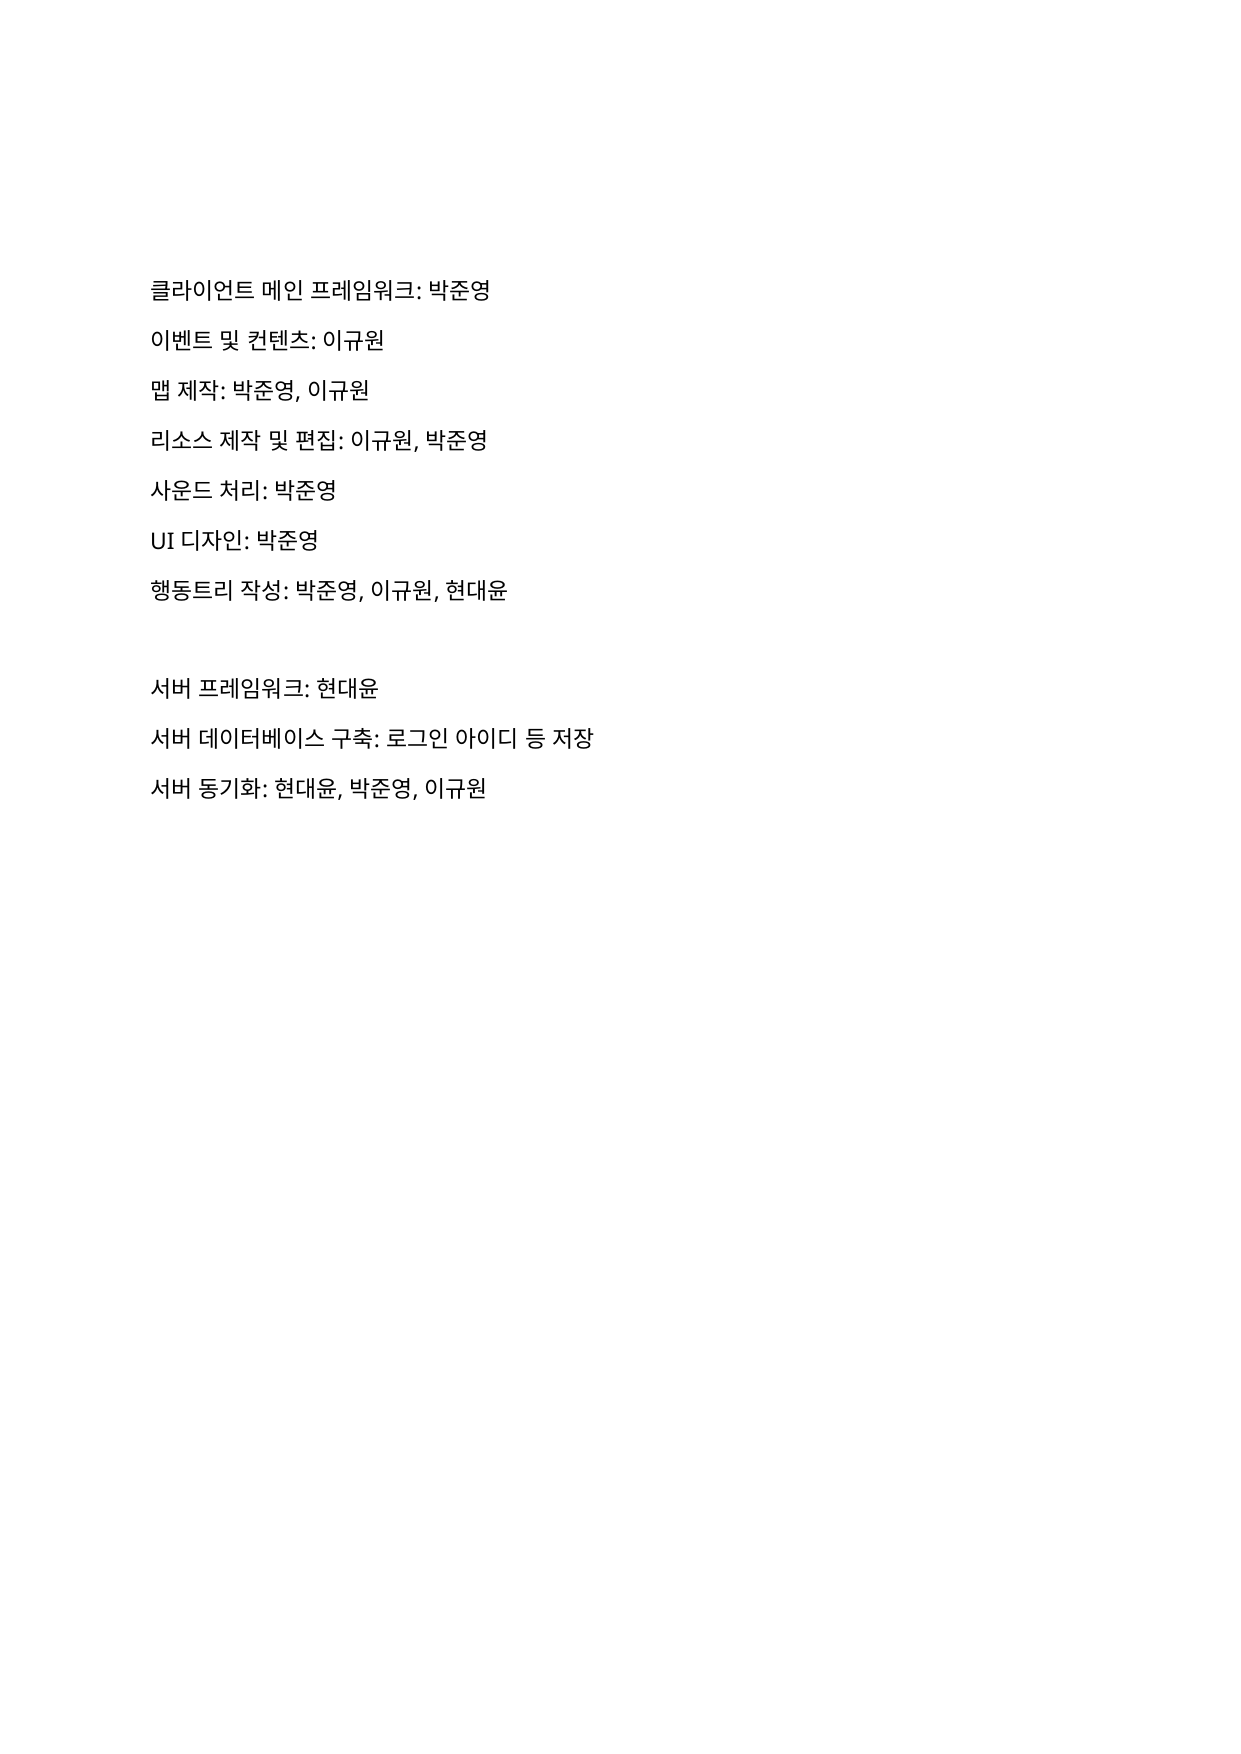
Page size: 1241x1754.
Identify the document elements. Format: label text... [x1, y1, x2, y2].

text 서버 동기화: 현대윤, 박준영, 이규원 [150, 771, 1090, 804]
text 행동트리 작성: 박준영, 이규원, 현대윤 [150, 573, 1090, 606]
text UI 디자인: 박준영 [150, 523, 1090, 556]
text 맵 제작: 박준영, 이규원 [150, 373, 1090, 406]
text 서버 프레임워크: 현대윤 [150, 671, 1090, 704]
text 서버 데이터베이스 구축: 로그인 아이디 등 저장 [150, 721, 1090, 754]
text 클라이언트 메인 프레임워크: 박준영 [150, 273, 1090, 306]
text 이벤트 및 컨텐츠: 이규원 [150, 323, 1090, 356]
text 사운드 처리: 박준영 [150, 473, 1090, 506]
text 리소스 제작 및 편집: 이규원, 박준영 [150, 423, 1090, 456]
